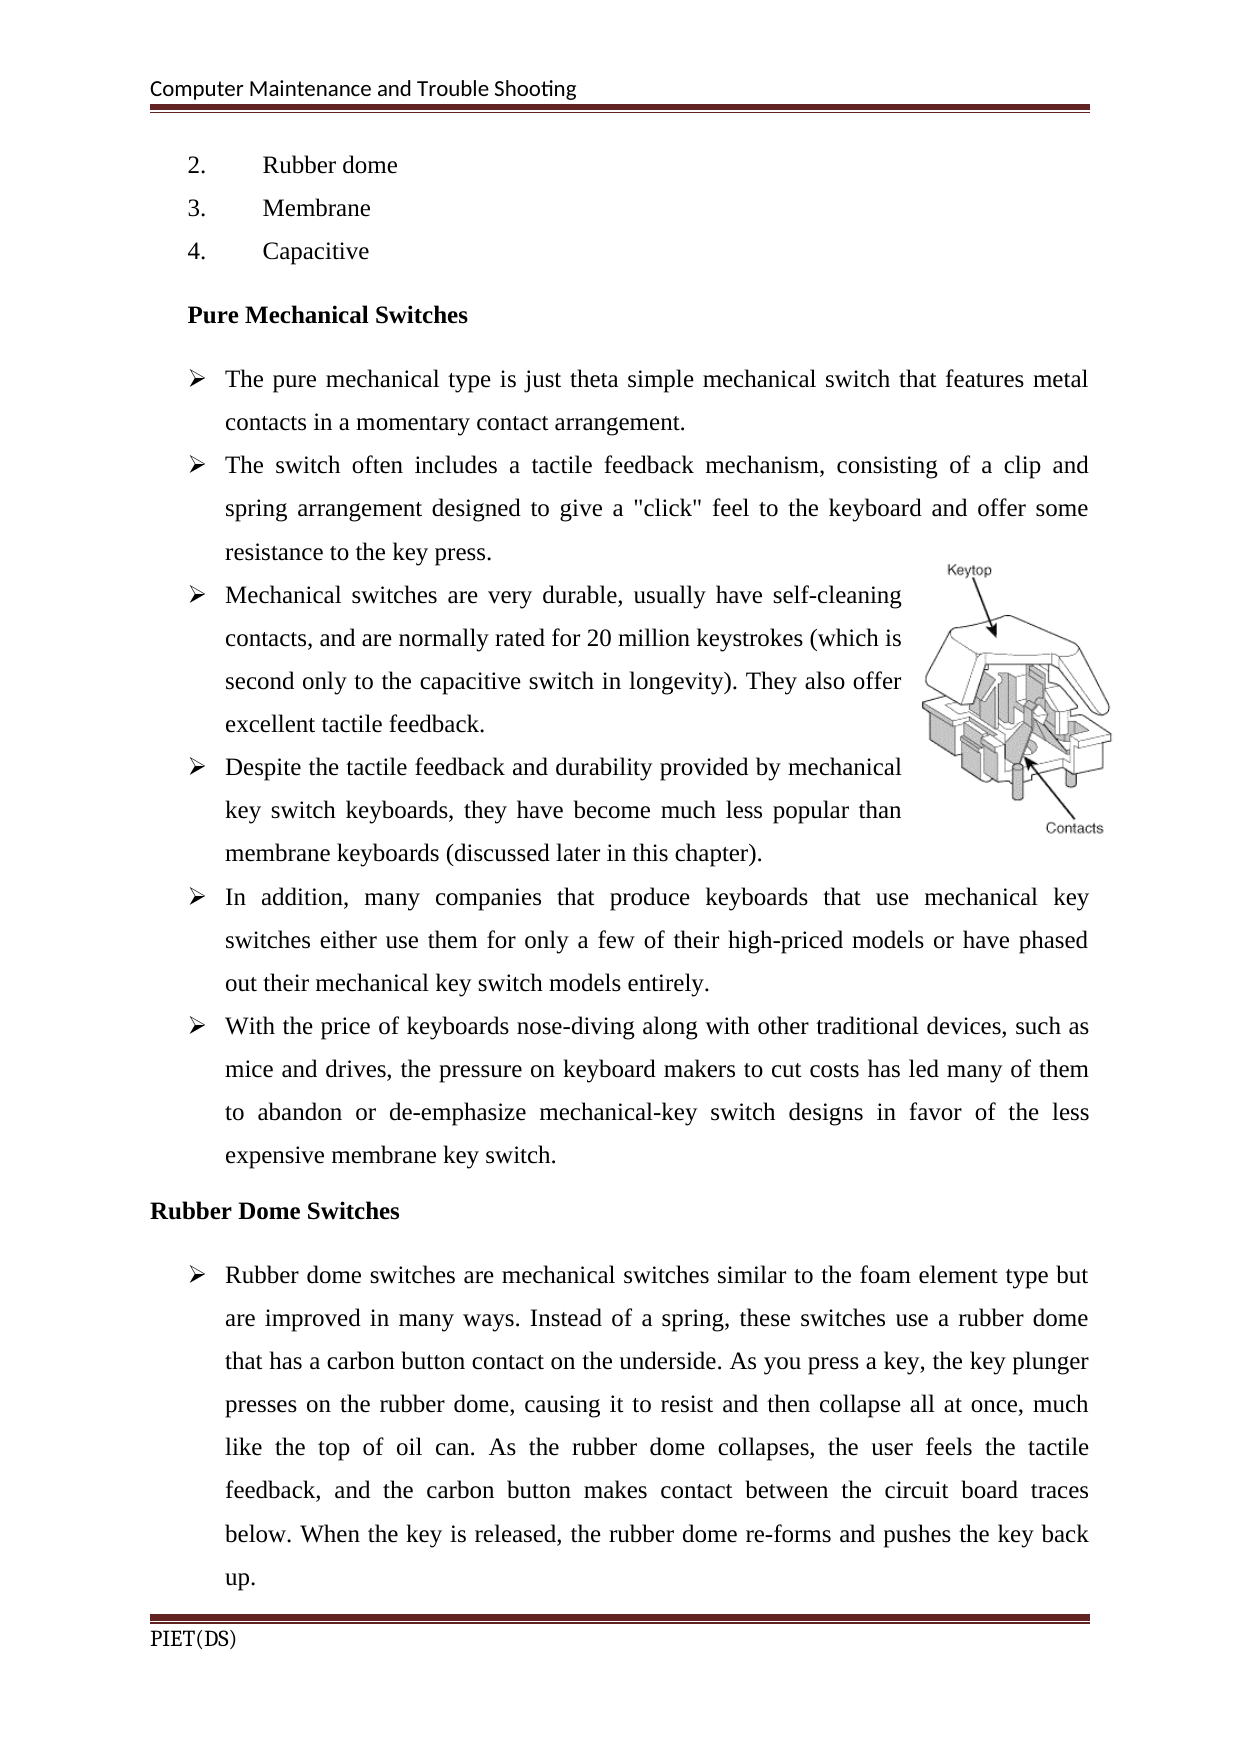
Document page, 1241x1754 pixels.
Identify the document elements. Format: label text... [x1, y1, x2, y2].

list In addition, many companies that produce keyboards that use mechanical key switches either use them for only a few of their high-priced models or have phased out their mechanical key switch models entirely. [187, 882, 1090, 997]
picture [920, 561, 1114, 845]
list Mechanical switches are very durable, usually have self-cleaning contacts, and are normally rated for 20 million keystrokes (which is second only to the capacitive switch in longevity). They also offer excellent tactile feedback. [187, 580, 920, 738]
list Capacitive [187, 236, 1090, 265]
text Rubber Dome Switches [150, 1196, 1090, 1225]
text Pure Mechanical Switches [187, 300, 1090, 329]
list Rubber dome [187, 150, 1090, 179]
list The pure mechanical type is just theta simple mechanical switch that features metal contacts in a momentary contact arrangement. [187, 364, 1090, 436]
list Membrane [187, 193, 1090, 222]
list Rubber dome switches are mechanical switches similar to the foam element type but are improved in many ways. Instead of a spring, these switches use a rubber dome that has a carbon button contact on the underside. As you press a key, the key plunger presses on the rubber dome, causing it to resist and then collapse all at once, much like the top of oil can. As the rubber dome collapses, the user feels the tactile feedback, and the carbon button makes contact between the circuit board traces below. When the key is released, the rubber dome re-forms and pushes the key back up. [187, 1260, 1090, 1591]
list Despite the tactile feedback and durability provided by mechanical key switch keyboards, they have become much less popular than membrane keyboards (discussed later in this chapter). [187, 752, 1090, 867]
list The switch often includes a tactile feedback mechanism, consisting of a clip and spring arrangement designed to give a "click" feel to the keyboard and offer some resistance to the key press. [187, 450, 1090, 565]
list With the price of keyboards nose-diving along with other traditional devices, such as mice and drives, the pressure on keyboard makers to cut costs has led many of them to abandon or de-emphasize mechanical-key switch designs in favor of the less expensive membrane key switch. [187, 1011, 1090, 1169]
